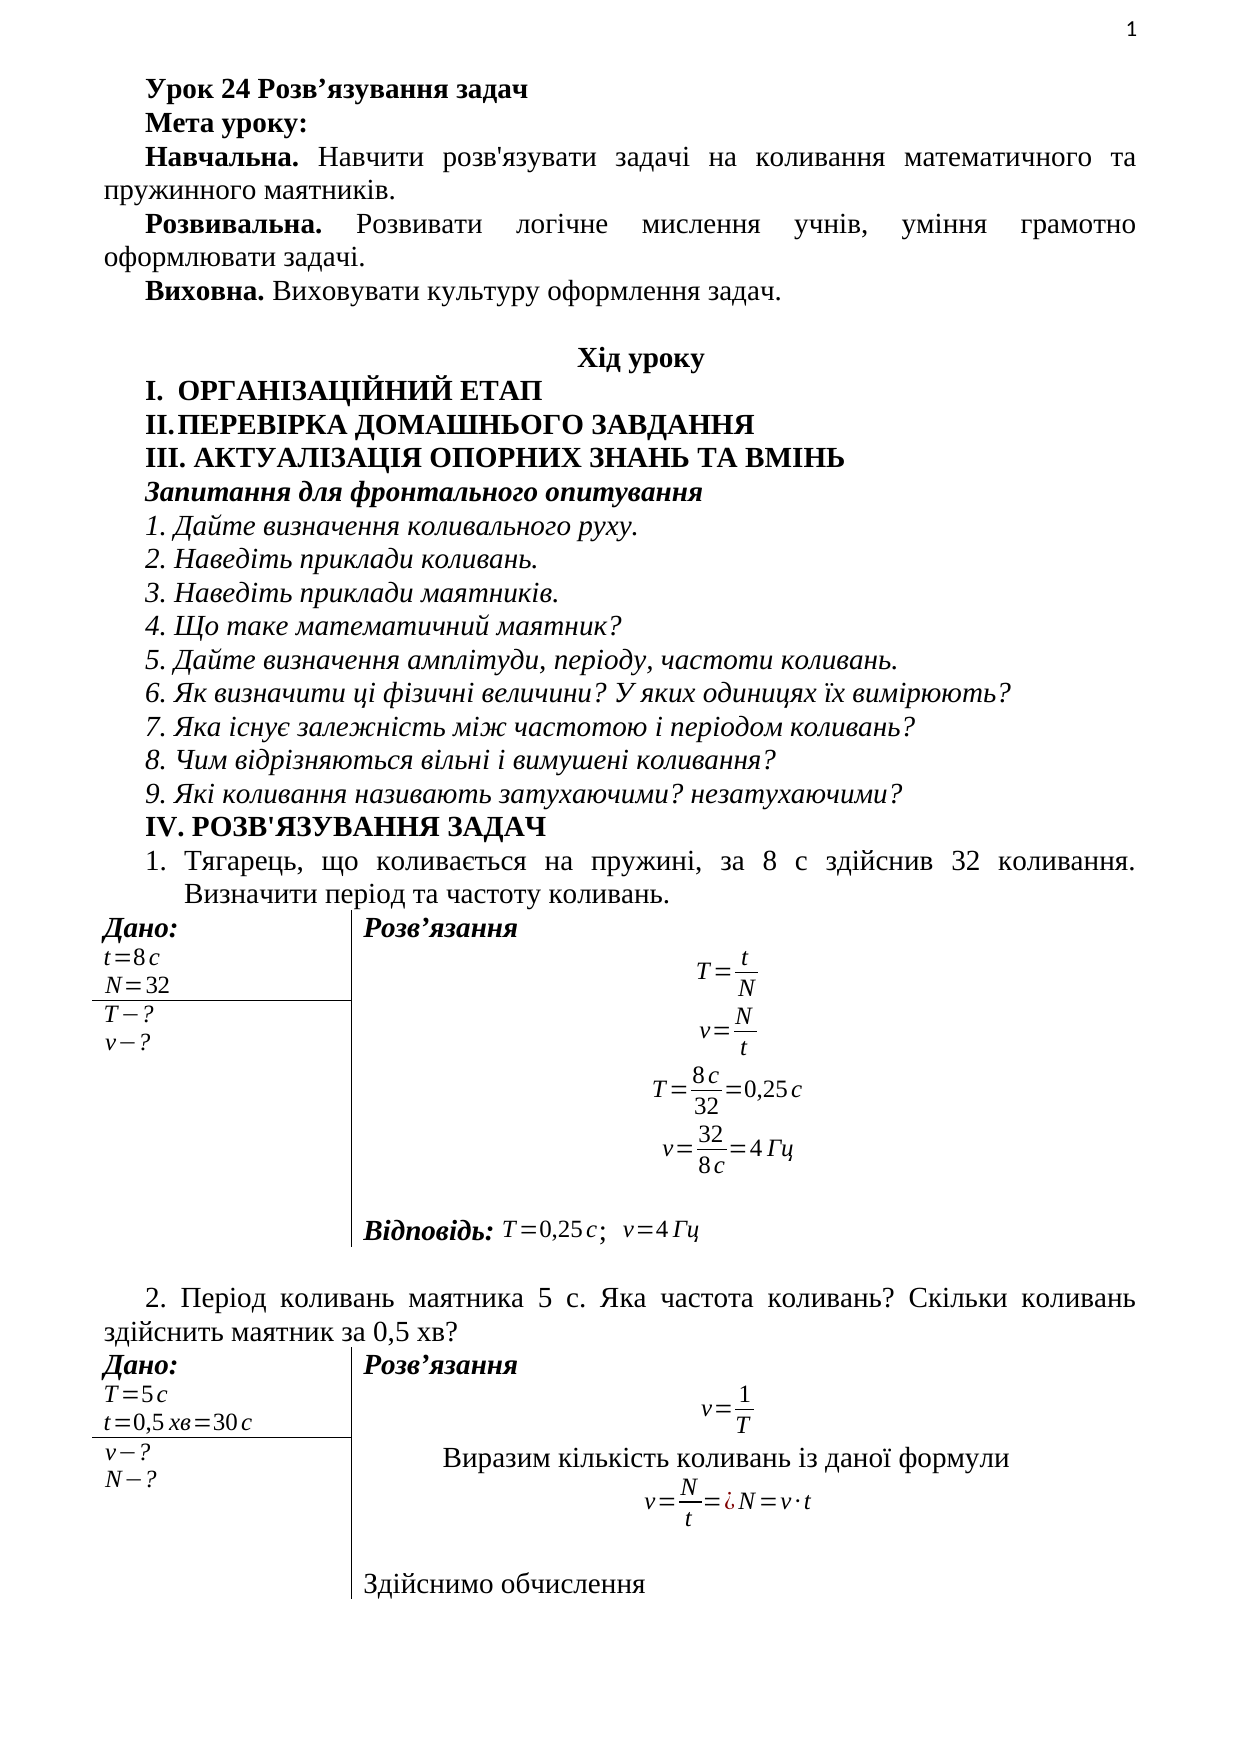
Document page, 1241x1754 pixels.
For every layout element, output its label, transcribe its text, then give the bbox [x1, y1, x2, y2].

table_cell [92, 1438, 351, 1599]
text 2. Період коливань маятника 5 с. Яка частота коливань? Скільки коливань здійснить маятник за 0,5 хв? [103, 1280, 1137, 1347]
text Мета уроку: [103, 105, 1137, 139]
text І. ОРГАНІЗАЦІЙНИЙ ЕТАП [103, 373, 1137, 407]
text Запитання для фронтального опитування [103, 474, 1137, 508]
text II. ПЕРЕВІРКА ДОМАШНЬОГО ЗАВДАННЯ [103, 407, 1137, 441]
text Виховна. Виховувати культуру оформлення задач. [103, 273, 1137, 306]
text III. АКТУАЛІЗАЦІЯ ОПОРНИХ ЗНАНЬ ТА ВМІНЬ [103, 441, 1137, 474]
text 7. Яка існує залежність між частотою і періодом коливань? [103, 709, 1137, 742]
text Розвивальна. Розвивати логічне мислення учнів, уміння грамотно оформлювати задачі. [103, 206, 1137, 273]
text Навчальна. Навчити розв'язувати задачі на коливання математичного та пружинного маятників. [103, 139, 1137, 206]
table_header Розв’язання Відповідь: ; [352, 910, 1103, 1247]
text Урок 24 Розв’язування задач [103, 72, 1137, 105]
table_header Дано: [92, 1347, 351, 1437]
text 2. Наведіть приклади коливань. [103, 541, 1137, 575]
text 8. Чим відрізняються вільні і вимушені коливання? [103, 742, 1137, 776]
text IV. РОЗВ'ЯЗУВАННЯ ЗАДАЧ [103, 809, 1137, 843]
list Тягарець, що коливається на пружині, за 8 с здійснив 32 коливання. Визначити період та частоту коливань. [145, 843, 1137, 910]
table_header Дано: [92, 910, 351, 1000]
text 5. Дайте визначення амплітуди, періоду, частоти коливань. [103, 642, 1137, 675]
table_header Розв’язання Виразим кількість коливань із даної формули Здійснимо обчислення Відповідь: ; [352, 1347, 1103, 1599]
text 1. Дайте визначення коливального руху. [103, 508, 1137, 541]
text 6. Як визначити ці фізичні величини? У яких одиницях їх вимірюють? [103, 675, 1137, 709]
text 9. Які коливання називають затухаючими? незатухаючими? [103, 776, 1137, 809]
text 3. Наведіть приклади маятників. [103, 575, 1137, 608]
text 4. Що таке математичний маятник? [103, 608, 1137, 642]
table_cell [92, 1001, 351, 1247]
text Хід уроку [103, 340, 1137, 373]
